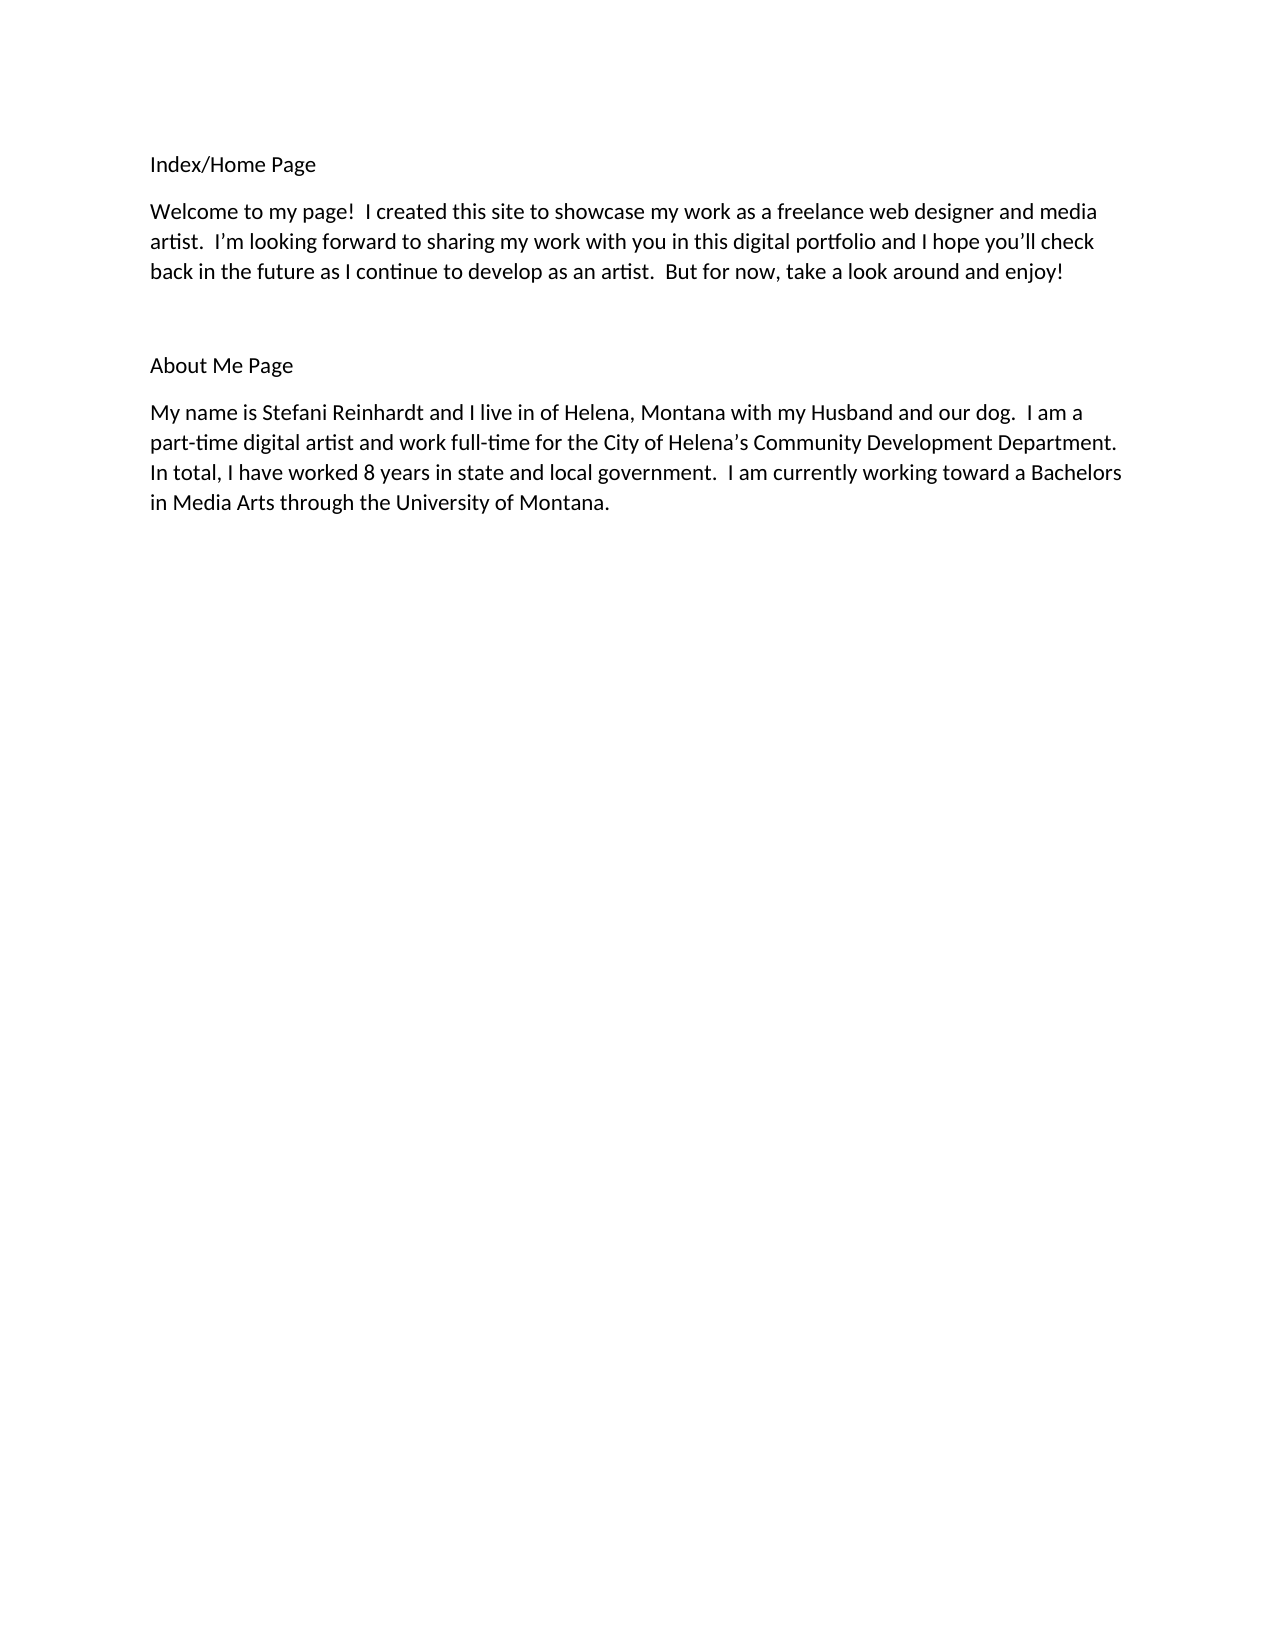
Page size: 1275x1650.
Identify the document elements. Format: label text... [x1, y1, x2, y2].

text About Me Page [150, 351, 1125, 379]
text Index/Home Page [150, 150, 1125, 178]
text Welcome to my page! I created this site to showcase my work as a freelance web designer and media artist. I’m looking forward to sharing my work with you in this digital portfolio and I hope you’ll check back in the future as I continue to develop as an artist. But for now, take a look around and enjoy! [150, 197, 1125, 285]
text My name is Stefani Reinhardt and I live in of Helena, Montana with my Husband and our dog. I am a part-time digital artist and work full-time for the City of Helena’s Community Development Department. In total, I have worked 8 years in state and local government. I am currently working toward a Bachelors in Media Arts through the University of Montana. [150, 398, 1125, 517]
